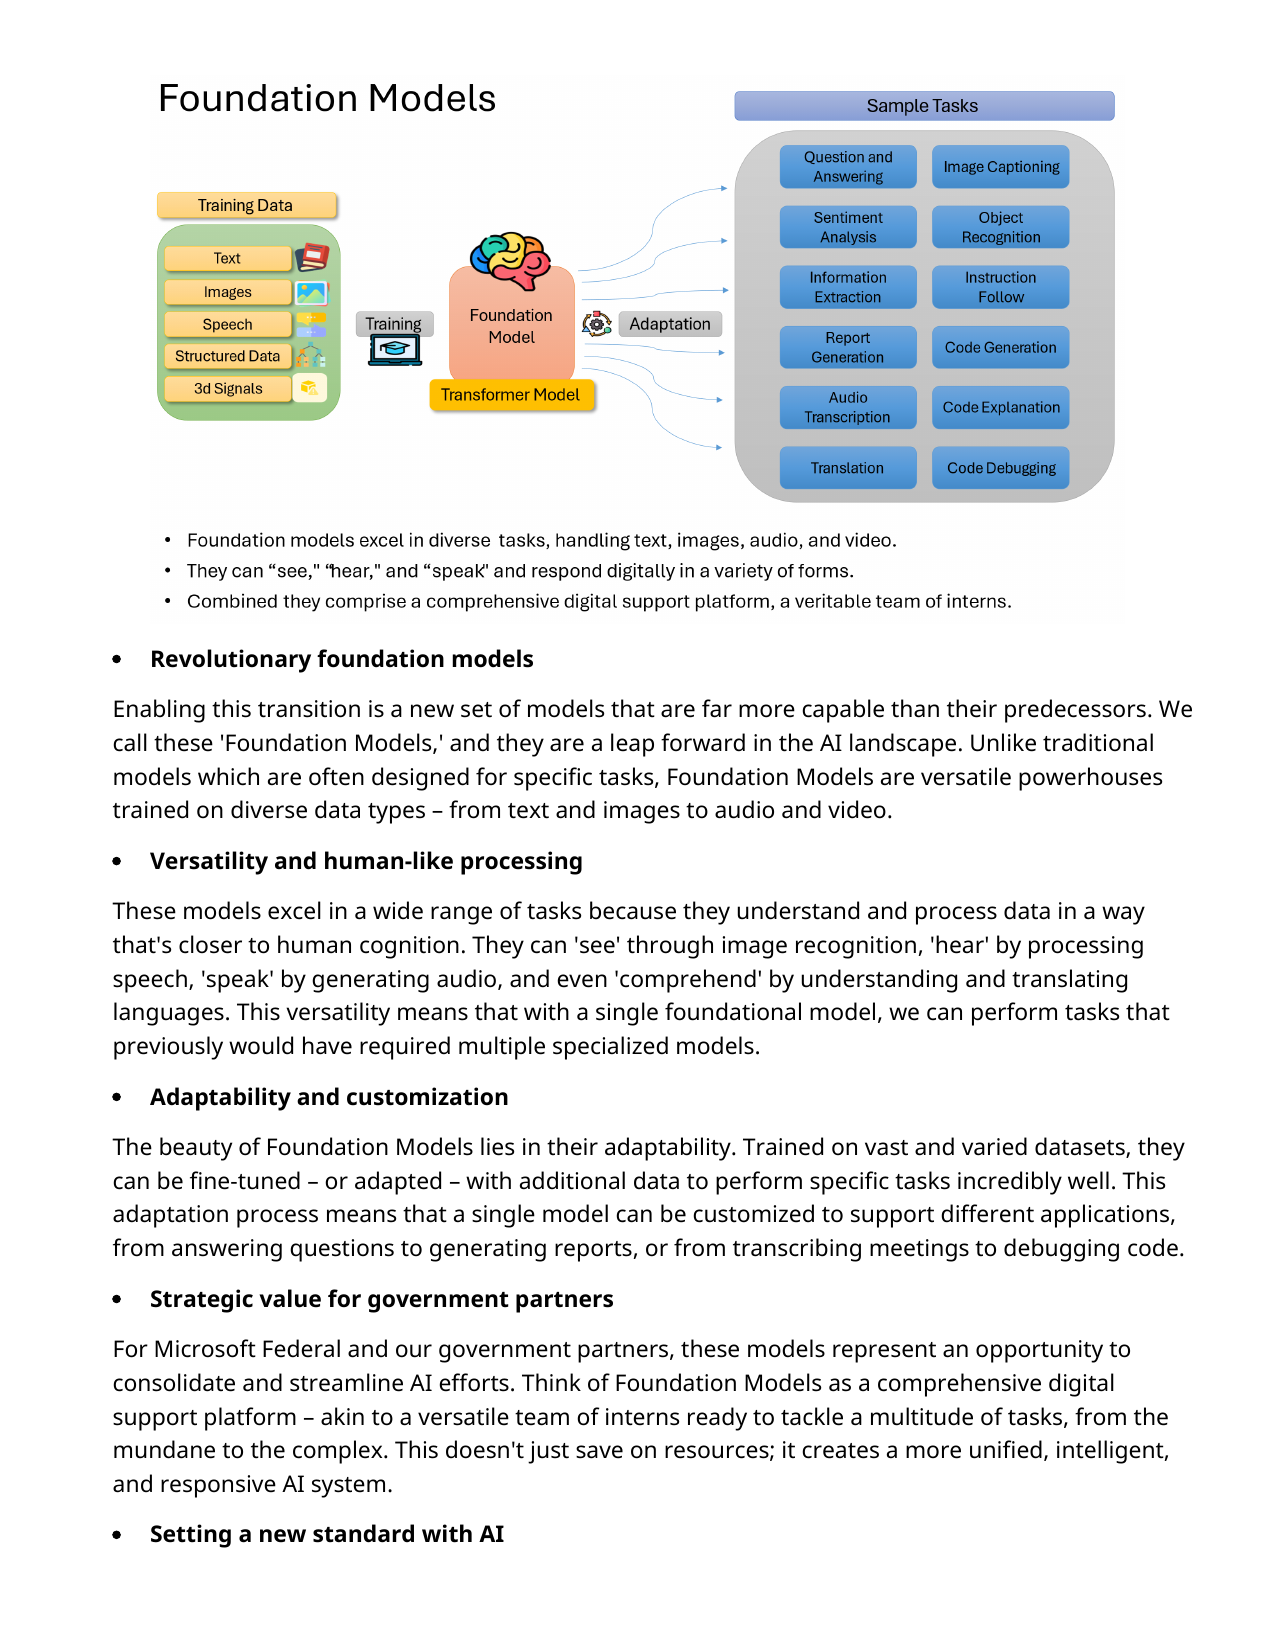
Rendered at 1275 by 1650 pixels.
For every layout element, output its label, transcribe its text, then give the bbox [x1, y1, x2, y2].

list Strategic value for government partners [112, 1283, 1200, 1314]
list Versatility and human-like processing [112, 845, 1200, 876]
text For Microsoft Federal and our government partners, these models represent an opportunity to consolidate and streamline AI efforts. Think of Foundation Models as a comprehensive digital support platform – akin to a versatile team of interns ready to tackle a multitude of tasks, from the mundane to the complex. This doesn't just save on resources; it creates a more unified, intelligent, and responsive AI system. [112, 1333, 1200, 1499]
text Enabling this transition is a new set of models that are far more capable than their predecessors. We call these 'Foundation Models,' and they are a leap forward in the AI landscape. Unlike traditional models which are often designed for specific tasks, Foundation Models are versatile powerhouses trained on diverse data types – from text and images to audio and video. [112, 693, 1200, 826]
picture [150, 75, 1125, 624]
text The beauty of Foundation Models lies in their adaptability. Trained on vast and varied datasets, they can be fine-tuned – or adapted – with additional data to perform specific tasks incredibly well. This adaptation process means that a single model can be customized to support different applications, from answering questions to generating reports, or from transcribing meetings to debugging code. [112, 1131, 1200, 1263]
text These models excel in a wide range of tasks because they understand and process data in a way that's closer to human cognition. They can 'see' through image recognition, 'hear' by processing speech, 'speak' by generating audio, and even 'comprehend' by understanding and translating languages. This versatility means that with a single foundational model, we can perform tasks that previously would have required multiple specialized models. [112, 895, 1200, 1061]
list Adaptability and customization [112, 1081, 1200, 1112]
list Setting a new standard with AI [112, 1518, 1200, 1550]
list Revolutionary foundation models [112, 643, 1200, 674]
